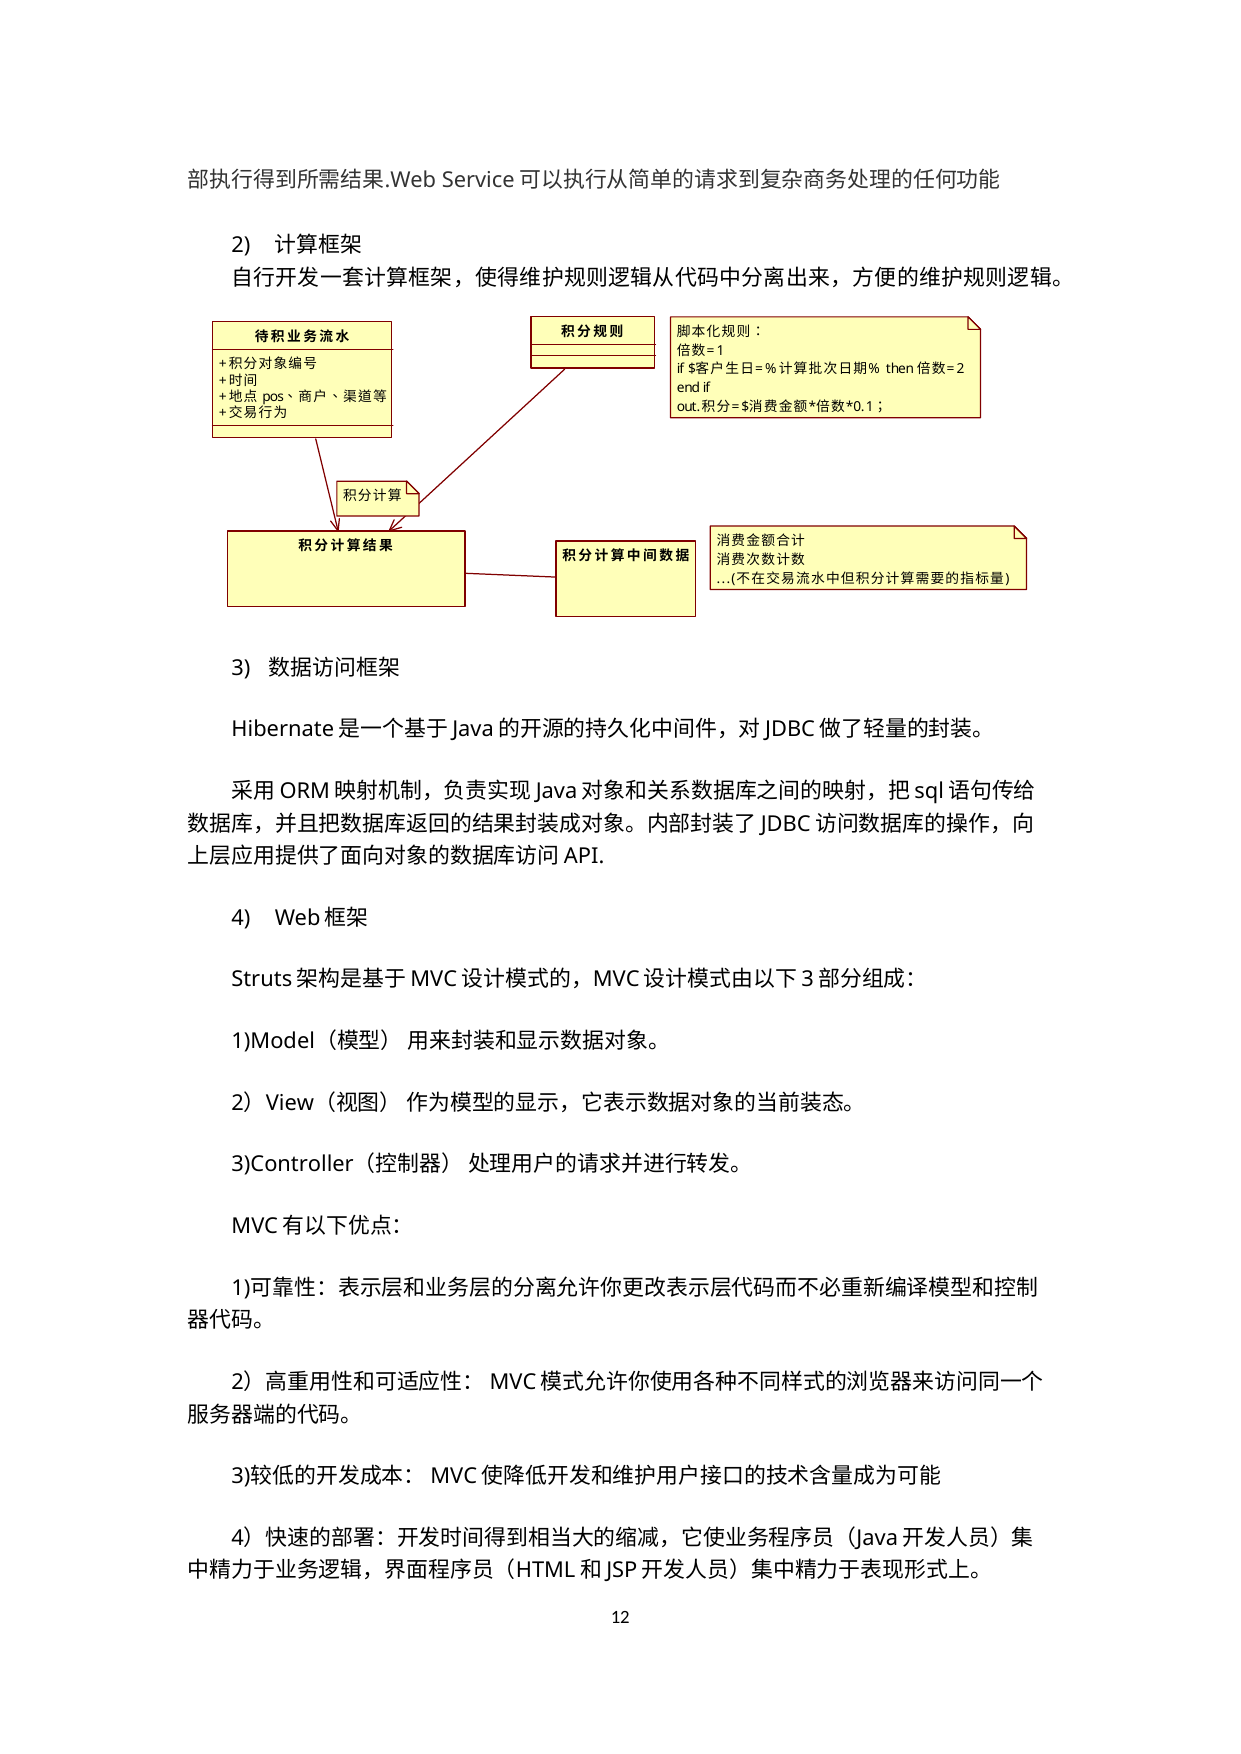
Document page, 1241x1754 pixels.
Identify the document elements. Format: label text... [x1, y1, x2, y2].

text MVC有以下优点： [187, 1208, 1053, 1240]
list Web框架 [231, 899, 1053, 932]
text 采用ORM映射机制，负责实现Java对象和关系数据库之间的映射，把sql语句传给数据库，并且把数据库返回的结果封装成对象。内部封装了JDBC访问数据库的操作，向上层应用提供了面向对象的数据库访问API. [187, 773, 1053, 870]
text 3)较低的开发成本： MVC使降低开发和维护用户接口的技术含量成为可能 [187, 1458, 1053, 1490]
text 1)Model（模型） 用来封装和显示数据对象。 [187, 1023, 1053, 1055]
list 自行开发一套计算框架，使得维护规则逻辑从代码中分离出来，方便的维护规则逻辑。 [187, 259, 1053, 649]
text 1)可靠性：表示层和业务层的分离允许你更改表示层代码而不必重新编译模型和控制器代码。 [187, 1269, 1053, 1334]
text 3)Controller（控制器） 处理用户的请求并进行转发。 [187, 1146, 1053, 1179]
text Hibernate是一个基于Java的开源的持久化中间件，对JDBC做了轻量的封装。 [187, 711, 1053, 744]
list 计算框架 [231, 227, 1053, 259]
text 2）高重用性和可适应性： MVC模式允许你使用各种不同样式的浏览器来访问同一个服务器端的代码。 [187, 1364, 1053, 1429]
text Struts架构是基于MVC设计模式的，MVC设计模式由以下3部分组成： [187, 961, 1053, 994]
list 数据访问框架 [231, 649, 1053, 682]
text 4）快速的部署：开发时间得到相当大的缩减，它使业务程序员（Java开发人员）集中精力于业务逻辑，界面程序员（HTML和JSP开发人员）集中精力于表现形式上。 [187, 1519, 1053, 1584]
text 2）View（视图） 作为模型的显示，它表示数据对象的当前装态。 [187, 1084, 1053, 1117]
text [187, 162, 1053, 194]
